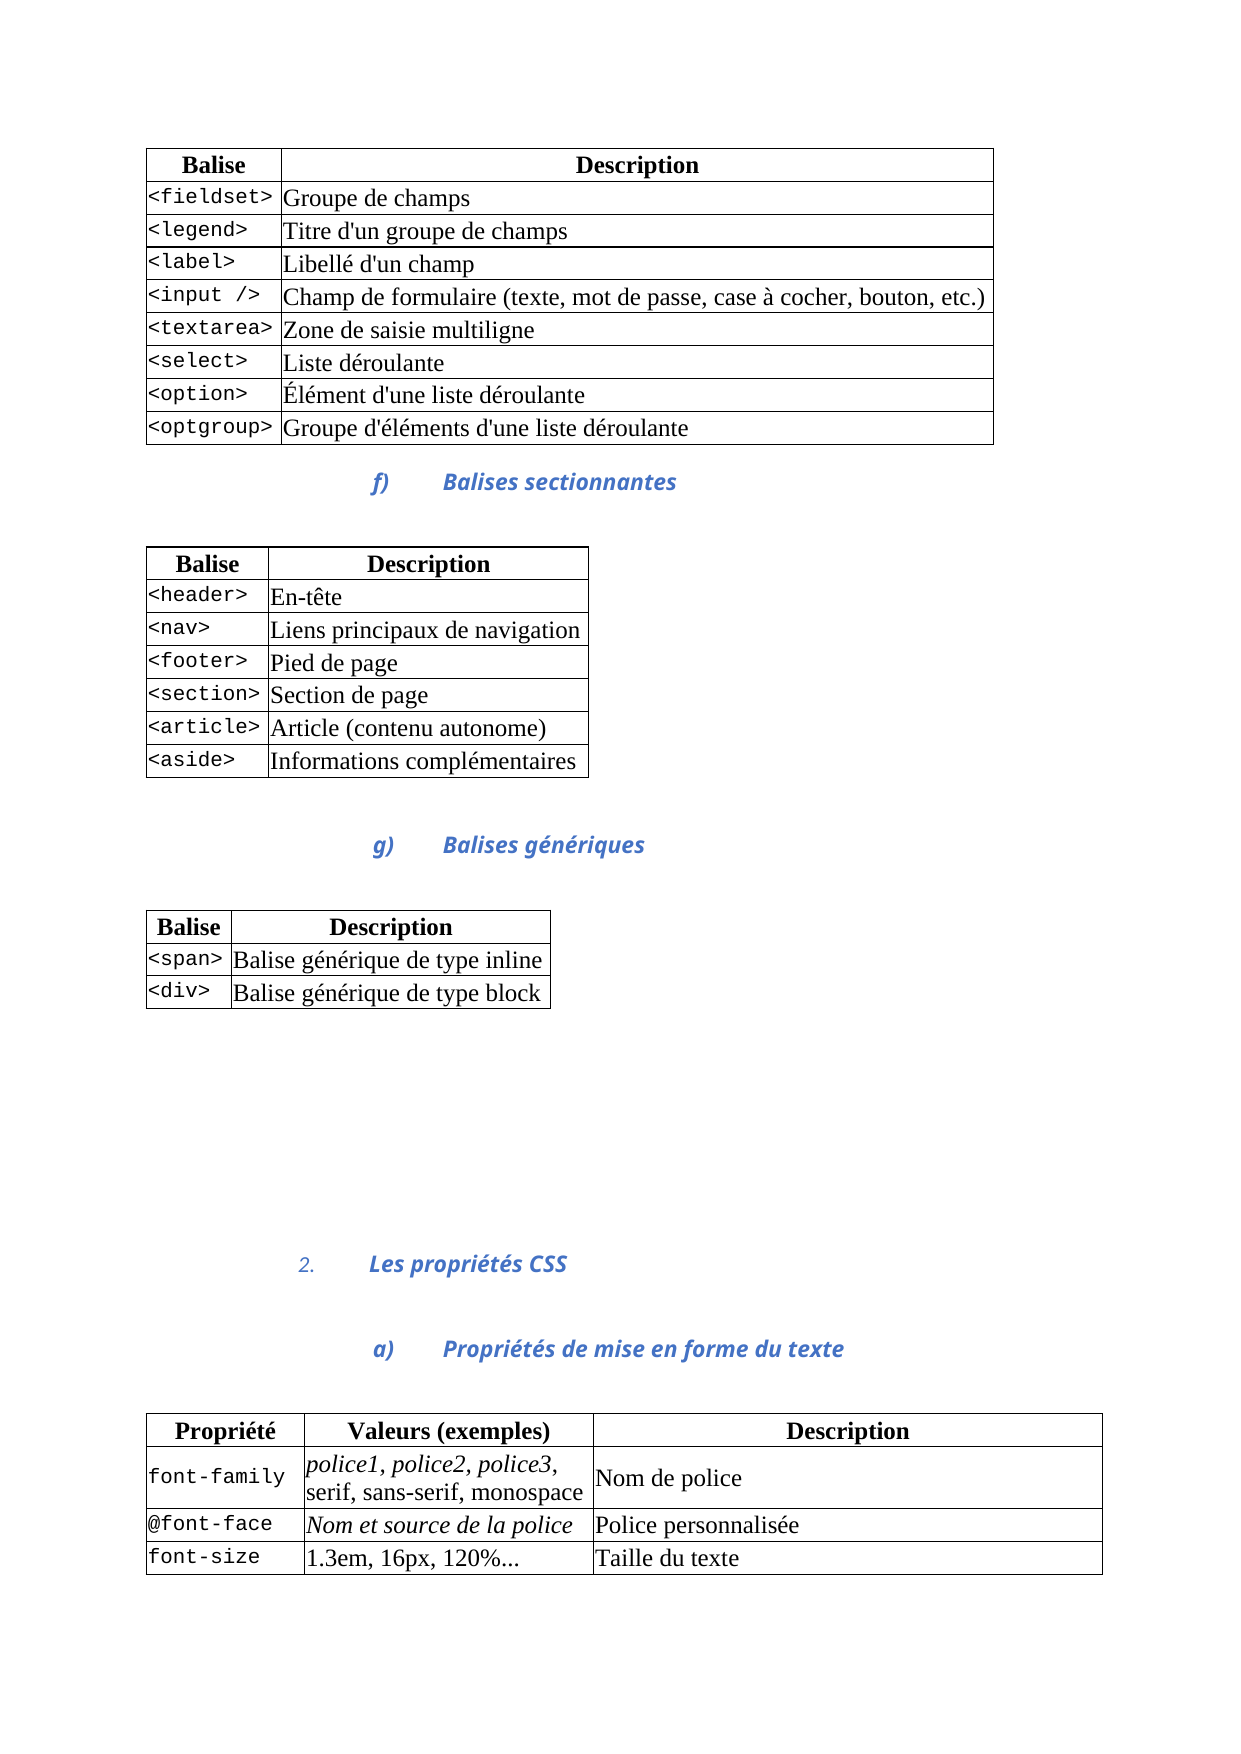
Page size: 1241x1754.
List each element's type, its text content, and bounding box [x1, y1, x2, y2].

table_cell <span> [147, 944, 231, 975]
table_header Description [282, 149, 993, 181]
table_cell En-tête [269, 580, 588, 612]
table_cell font-family [147, 1447, 304, 1508]
table_cell Pied de page [269, 646, 588, 678]
table_header Balise [147, 548, 268, 579]
table_cell font-size [147, 1542, 304, 1574]
table_cell Police personnalisée [594, 1509, 1102, 1541]
table_cell police1, police2, police3, serif, sans-serif, monospace [305, 1447, 593, 1508]
table_cell <footer> [147, 646, 268, 678]
table_cell <legend> [147, 215, 281, 246]
table_cell <input /> [147, 280, 281, 312]
table_header Balise [147, 911, 231, 942]
table_cell Groupe d'éléments d'une liste déroulante [282, 412, 993, 444]
table_cell Liste déroulante [282, 346, 993, 378]
subtitle Balises génériques [373, 829, 1093, 860]
table_cell Élément d'une liste déroulante [282, 379, 993, 411]
table_cell <select> [147, 346, 281, 378]
table_header Description [594, 1414, 1102, 1446]
table_cell 1.3em, 16px, 120%... [305, 1542, 593, 1574]
table_cell Nom de police [594, 1447, 1102, 1508]
table_cell <option> [147, 379, 281, 411]
table_cell Nom et source de la police [305, 1509, 593, 1541]
table_cell <label> [147, 248, 281, 279]
table_cell @font-face [147, 1509, 304, 1541]
table_cell Groupe de champs [282, 182, 993, 213]
subtitle Les propriétés CSS [298, 1248, 1093, 1279]
table_cell <fieldset> [147, 182, 281, 213]
table_cell Liens principaux de navigation [269, 613, 588, 645]
table_cell Titre d'un groupe de champs [282, 215, 993, 246]
table_cell <nav> [147, 613, 268, 645]
table_cell Article (contenu autonome) [269, 712, 588, 744]
table_cell <article> [147, 712, 268, 744]
table_cell Informations complémentaires [269, 745, 588, 777]
table_cell Balise générique de type block [232, 976, 550, 1008]
table_cell <aside> [147, 745, 268, 777]
table_header Valeurs (exemples) [305, 1414, 593, 1446]
table_header Description [232, 911, 550, 942]
table_cell Libellé d'un champ [282, 248, 993, 279]
table_cell <optgroup> [147, 412, 281, 444]
subtitle Balises sectionnantes [373, 466, 1093, 497]
table_header Propriété [147, 1414, 304, 1446]
table_cell <header> [147, 580, 268, 612]
table_cell <section> [147, 679, 268, 711]
table_cell Taille du texte [594, 1542, 1102, 1574]
table_cell Balise générique de type inline [232, 944, 550, 975]
table_header Balise [147, 149, 281, 181]
subtitle Propriétés de mise en forme du texte [373, 1333, 1093, 1364]
table_cell Champ de formulaire (texte, mot de passe, case à cocher, bouton, etc.) [282, 280, 993, 312]
table_cell <textarea> [147, 313, 281, 345]
table_cell Section de page [269, 679, 588, 711]
table_cell Zone de saisie multiligne [282, 313, 993, 345]
table_header Description [269, 548, 588, 579]
table_cell <div> [147, 976, 231, 1008]
